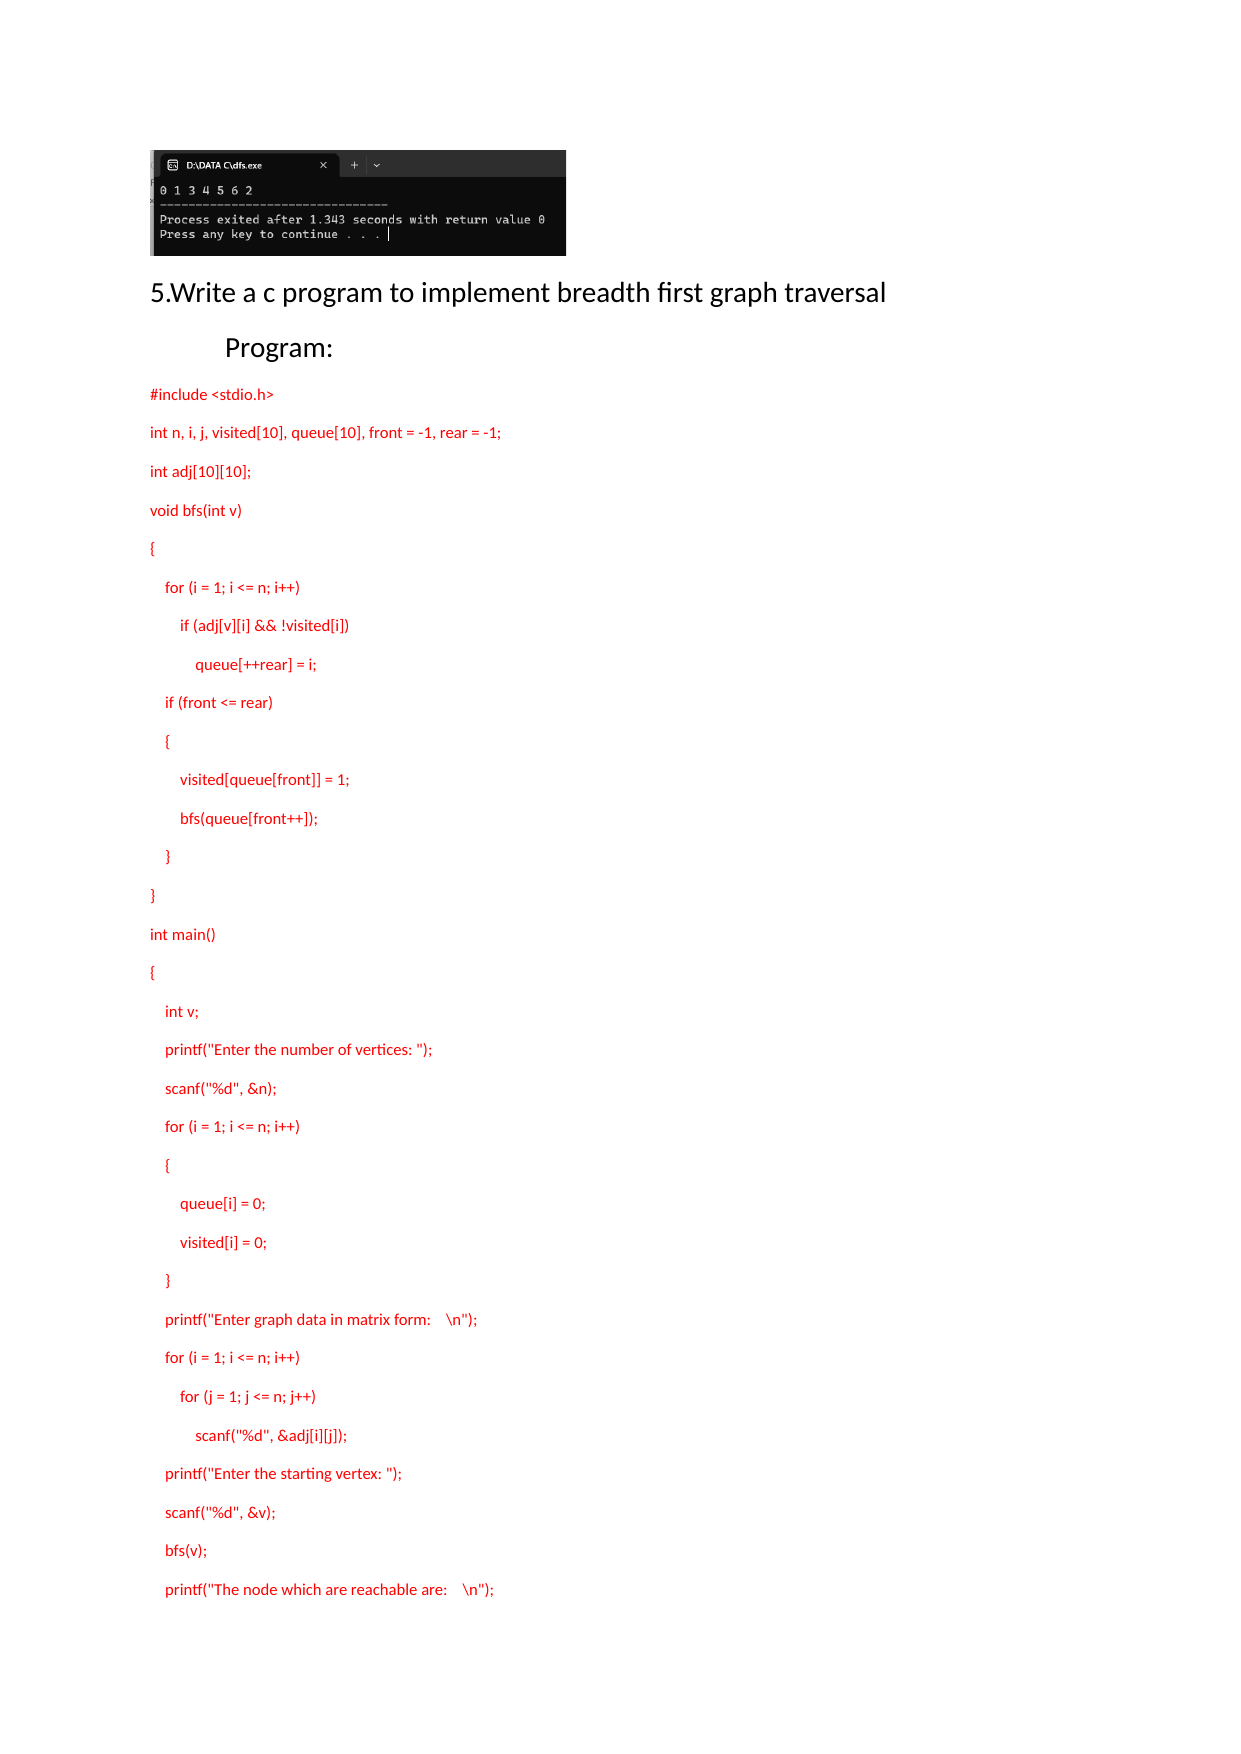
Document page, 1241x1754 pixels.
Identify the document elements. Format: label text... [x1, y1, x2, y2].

text for (i = 1; i <= n; i++) [150, 1348, 1090, 1368]
text bfs(queue[front++]); [150, 808, 1090, 828]
text } [150, 1271, 1090, 1291]
text } [150, 885, 1090, 906]
text int main() [150, 924, 1090, 944]
text printf("Enter the starting vertex: "); [150, 1463, 1090, 1484]
text int adj[10][10]; [150, 461, 1090, 482]
text int v; [150, 1001, 1090, 1021]
text scanf("%d", &adj[i][j]); [150, 1425, 1090, 1445]
text { [150, 962, 1090, 983]
text { [150, 538, 1090, 559]
text #include <stdio.h> [150, 384, 1090, 404]
text } [150, 847, 1090, 867]
text 5.Write a c program to implement breadth first graph traversal [150, 274, 1090, 309]
text scanf("%d", &v); [150, 1502, 1090, 1522]
text { [150, 731, 1090, 751]
text printf("The node which are reachable are: \n"); [150, 1579, 1090, 1599]
text printf("Enter the number of vertices: "); [150, 1039, 1090, 1060]
text queue[++rear] = i; [150, 654, 1090, 674]
text if (front <= rear) [150, 692, 1090, 713]
text bfs(v); [150, 1540, 1090, 1561]
text scanf("%d", &n); [150, 1078, 1090, 1098]
text queue[i] = 0; [150, 1193, 1090, 1214]
text if (adj[v][i] && !visited[i]) [150, 615, 1090, 636]
text for (i = 1; i <= n; i++) [150, 1116, 1090, 1137]
text for (i = 1; i <= n; i++) [150, 577, 1090, 597]
text void bfs(int v) [150, 500, 1090, 520]
text int n, i, j, visited[10], queue[10], front = -1, rear = -1; [150, 423, 1090, 443]
text visited[i] = 0; [150, 1232, 1090, 1252]
text for (j = 1; j <= n; j++) [150, 1386, 1090, 1407]
text printf("Enter graph data in matrix form: \n"); [150, 1309, 1090, 1329]
text visited[queue[front]] = 1; [150, 769, 1090, 790]
picture [150, 150, 567, 256]
text Program: [150, 329, 1090, 365]
text { [150, 1155, 1090, 1175]
